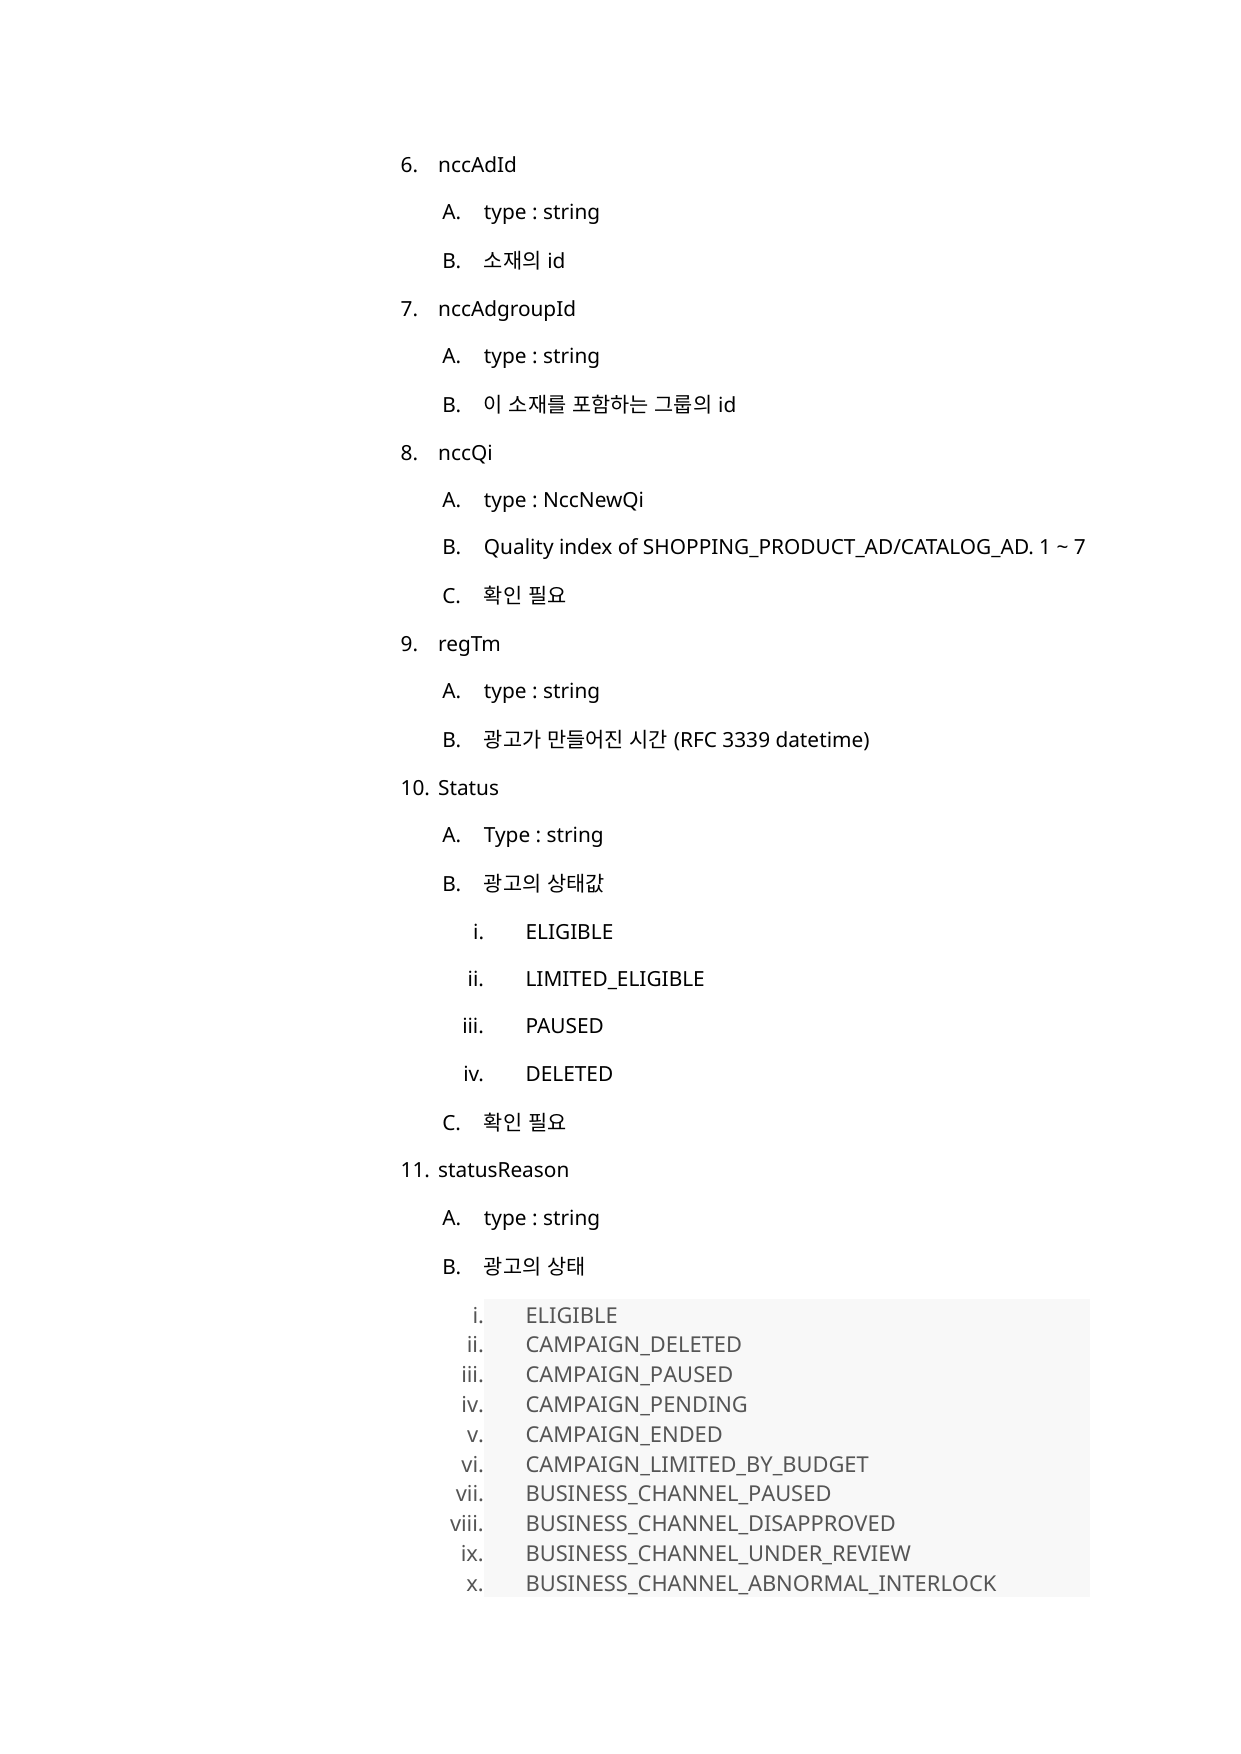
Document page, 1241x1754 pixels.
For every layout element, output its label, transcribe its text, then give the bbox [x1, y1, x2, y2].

list DELETED [484, 1059, 1090, 1087]
list CAMPAIGN_DELETED [484, 1329, 1090, 1359]
list Status [400, 773, 1090, 802]
list regTm [400, 629, 1090, 658]
list LIMITED_ELIGIBLE [484, 964, 1090, 993]
list type : string [442, 1203, 1090, 1231]
list 소재의 id [442, 244, 1090, 275]
list type : string [442, 341, 1090, 370]
list 광고의 상태값 [442, 868, 1090, 898]
list 확인 필요 [442, 1106, 1090, 1137]
list CAMPAIGN_PENDING [484, 1389, 1090, 1419]
list 이 소재를 포함하는 그룹의 id [442, 388, 1090, 419]
list BUSINESS_CHANNEL_UNDER_REVIEW [484, 1538, 1090, 1568]
list CAMPAIGN_ENDED [484, 1419, 1090, 1448]
list Quality index of SHOPPING_PRODUCT_AD/CATALOG_AD. 1 ~ 7 [442, 532, 1090, 561]
list ELIGIBLE [484, 1299, 1090, 1329]
list CAMPAIGN_LIMITED_BY_BUDGET [484, 1448, 1090, 1478]
list 광고가 만들어진 시간 (RFC 3339 datetime) [442, 724, 1090, 754]
list nccQi [400, 438, 1090, 466]
list statusReason [400, 1156, 1090, 1184]
list PAUSED [484, 1012, 1090, 1040]
list type : NccNewQi [442, 485, 1090, 514]
list BUSINESS_CHANNEL_ABNORMAL_INTERLOCK [484, 1568, 1090, 1597]
list BUSINESS_CHANNEL_PAUSED [484, 1478, 1090, 1508]
list type : string [442, 197, 1090, 226]
list type : string [442, 676, 1090, 705]
list nccAdgroupId [400, 294, 1090, 322]
list CAMPAIGN_PAUSED [484, 1359, 1090, 1389]
list ELIGIBLE [484, 917, 1090, 946]
list Type : string [442, 820, 1090, 849]
list nccAdId [400, 150, 1090, 178]
list BUSINESS_CHANNEL_DISAPPROVED [484, 1508, 1090, 1538]
list 광고의 상태 [442, 1250, 1090, 1281]
list 확인 필요 [442, 580, 1090, 610]
